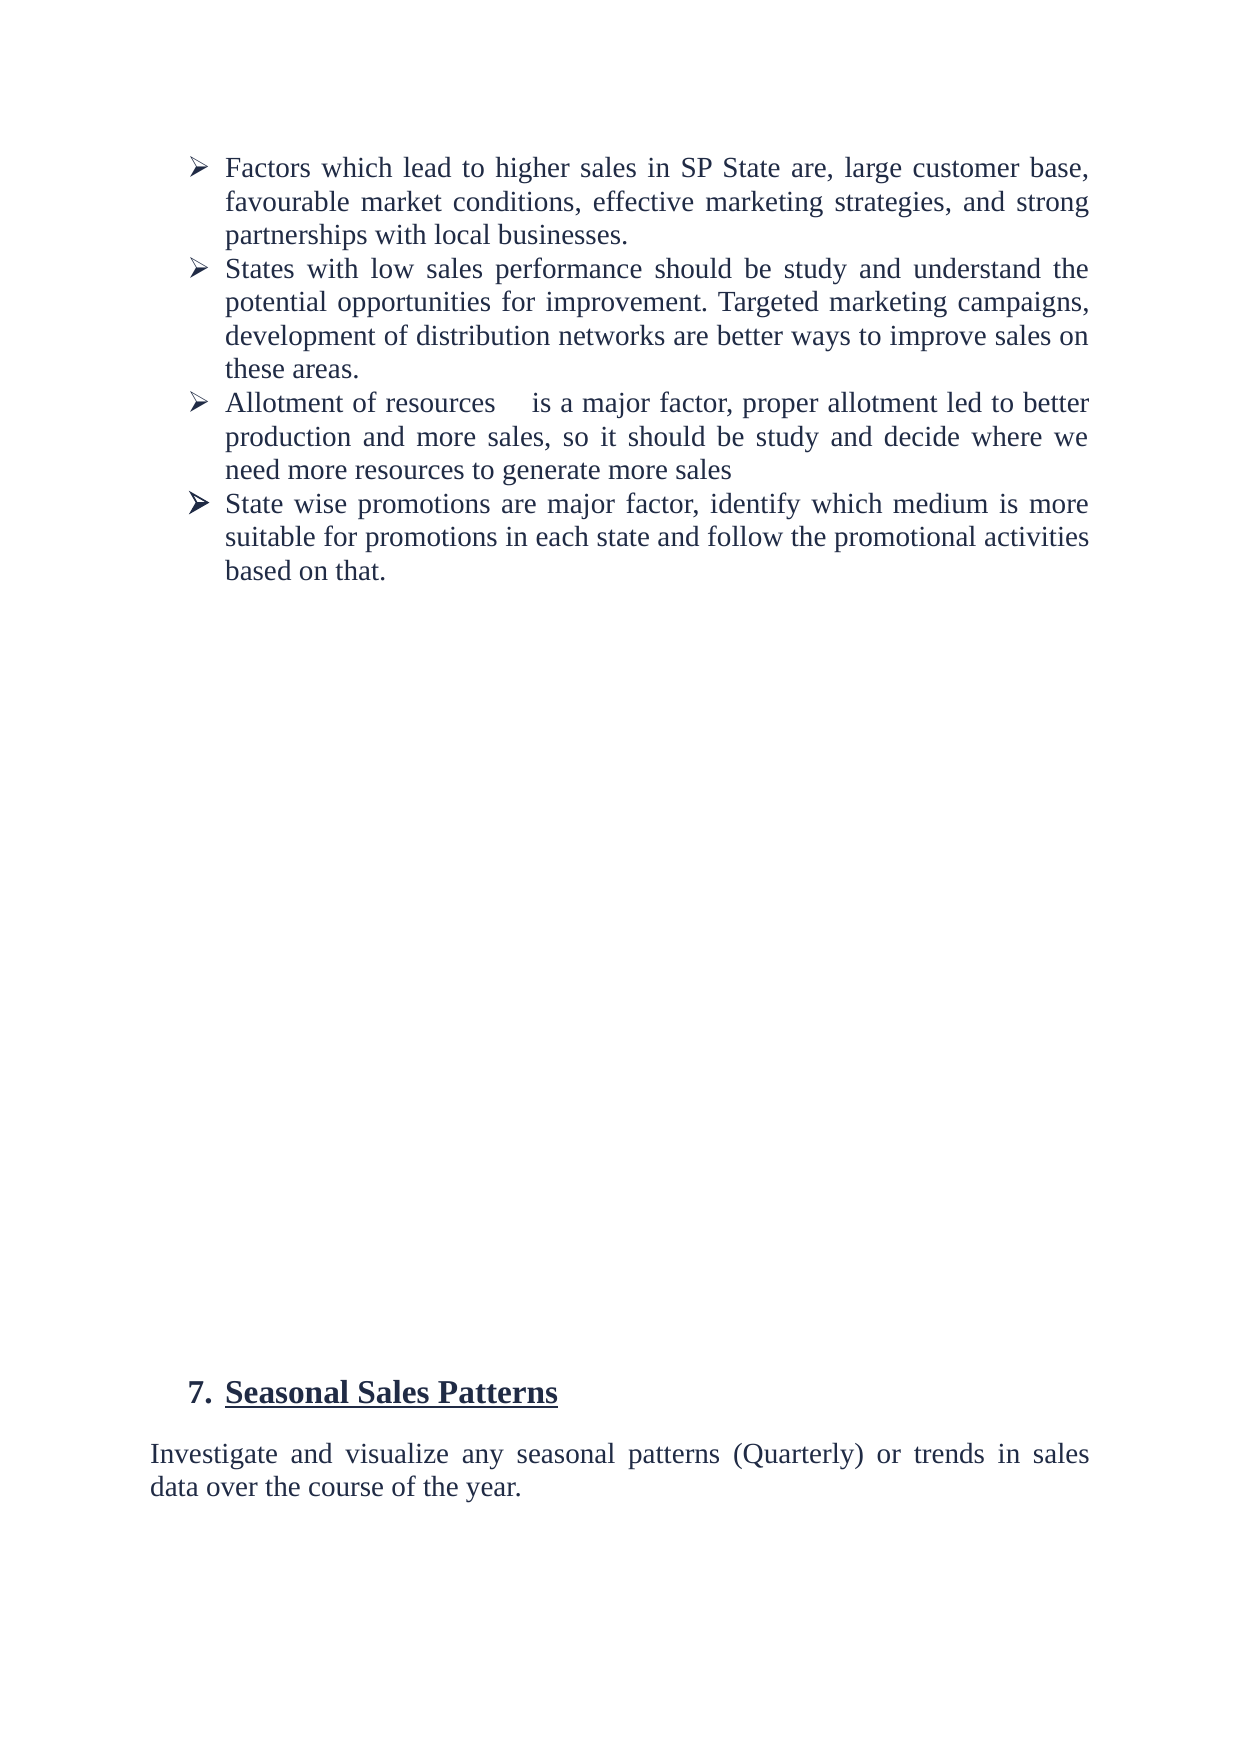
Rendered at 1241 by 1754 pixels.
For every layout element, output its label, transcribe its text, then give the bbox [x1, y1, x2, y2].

list State wise promotions are major factor, identify which medium is more suitable for promotions in each state and follow the promotional activities based on that. [187, 486, 1090, 586]
list Allotment of resources is a major factor, proper allotment led to better production and more sales, so it should be study and decide where we need more resources to generate more sales [187, 385, 1090, 486]
list Seasonal Sales Patterns [187, 1372, 1090, 1411]
text Investigate and visualize any seasonal patterns (Quarterly) or trends in sales data over the course of the year. [150, 1436, 1090, 1503]
list Factors which lead to higher sales in SP State are, large customer base, favourable market conditions, effective marketing strategies, and strong partnerships with local businesses. [187, 150, 1090, 251]
list States with low sales performance should be study and understand the potential opportunities for improvement. Targeted marketing campaigns, development of distribution networks are better ways to improve sales on these areas. [187, 251, 1090, 385]
